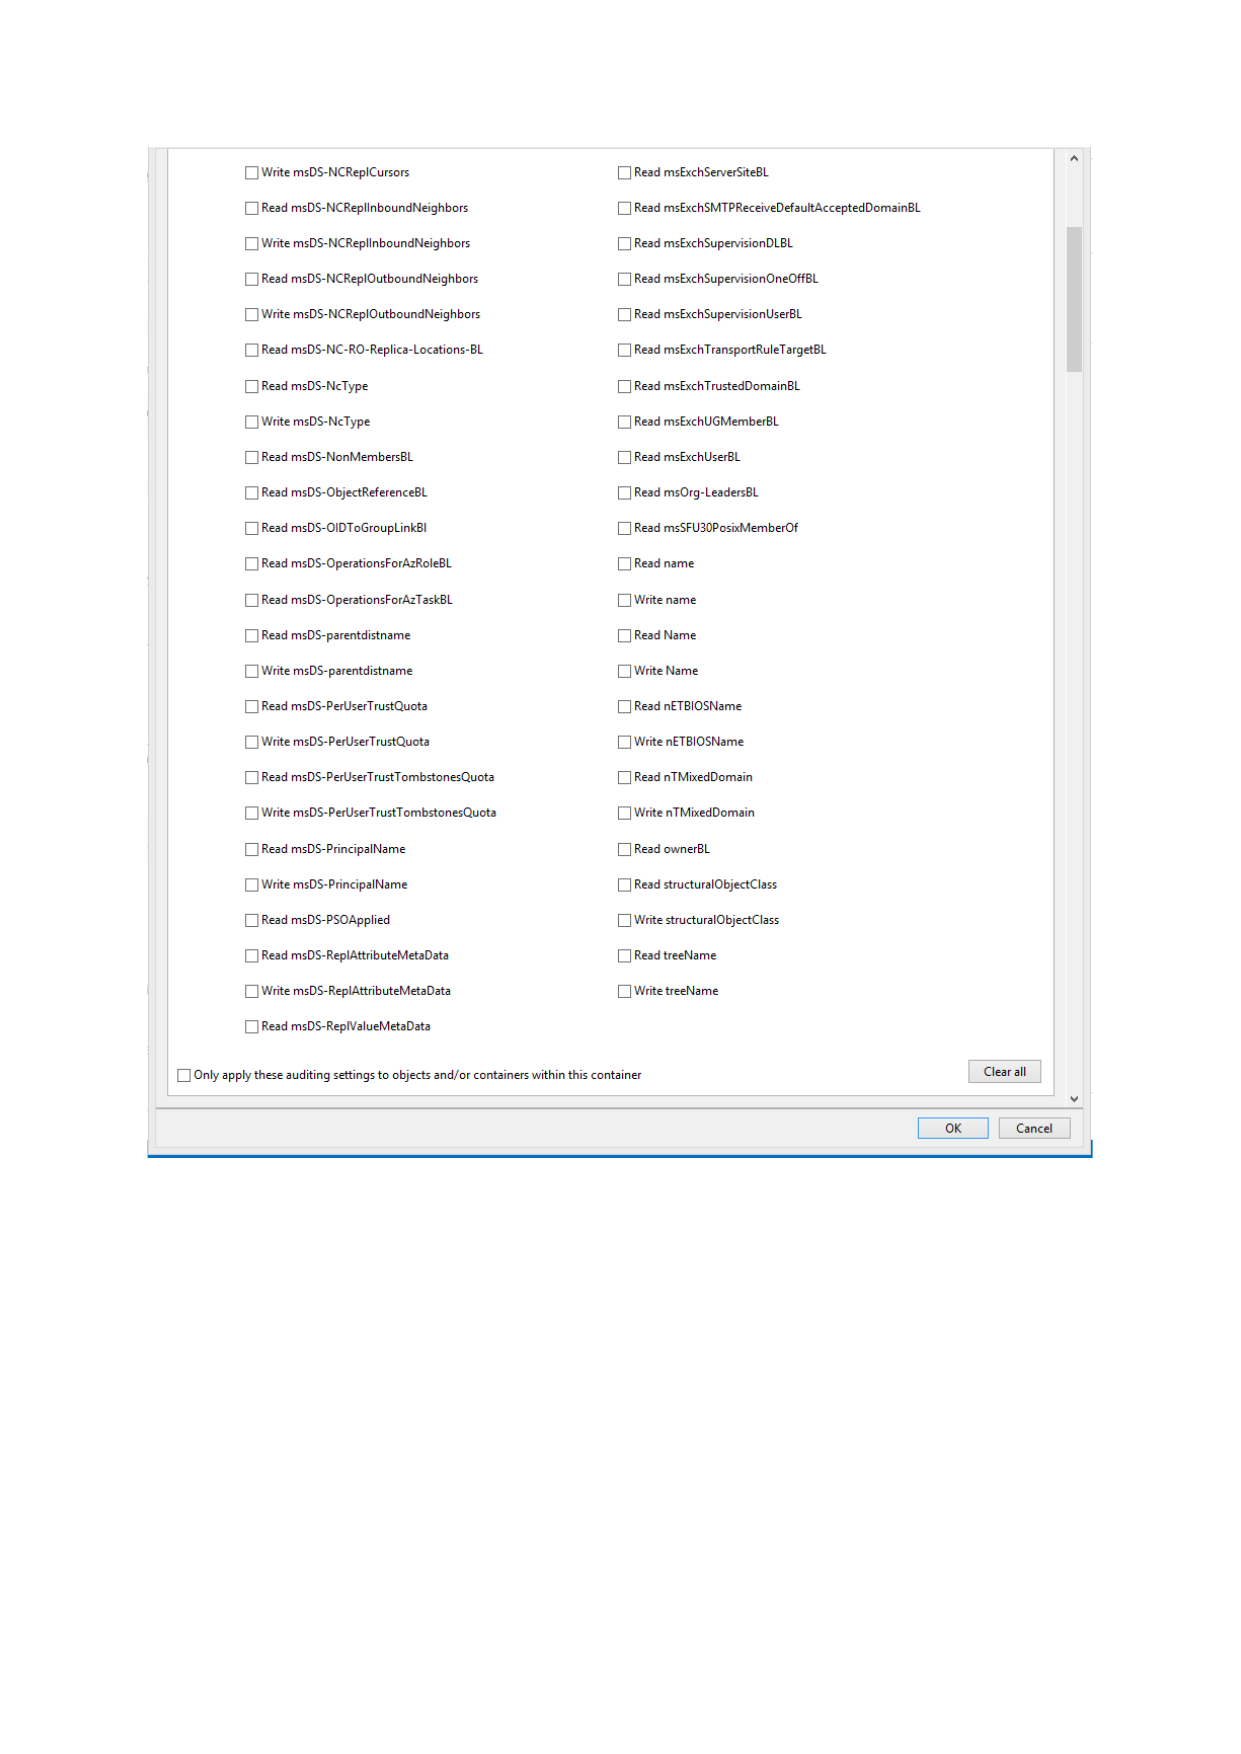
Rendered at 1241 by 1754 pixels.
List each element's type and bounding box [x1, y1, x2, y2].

picture [147, 147, 1093, 1158]
